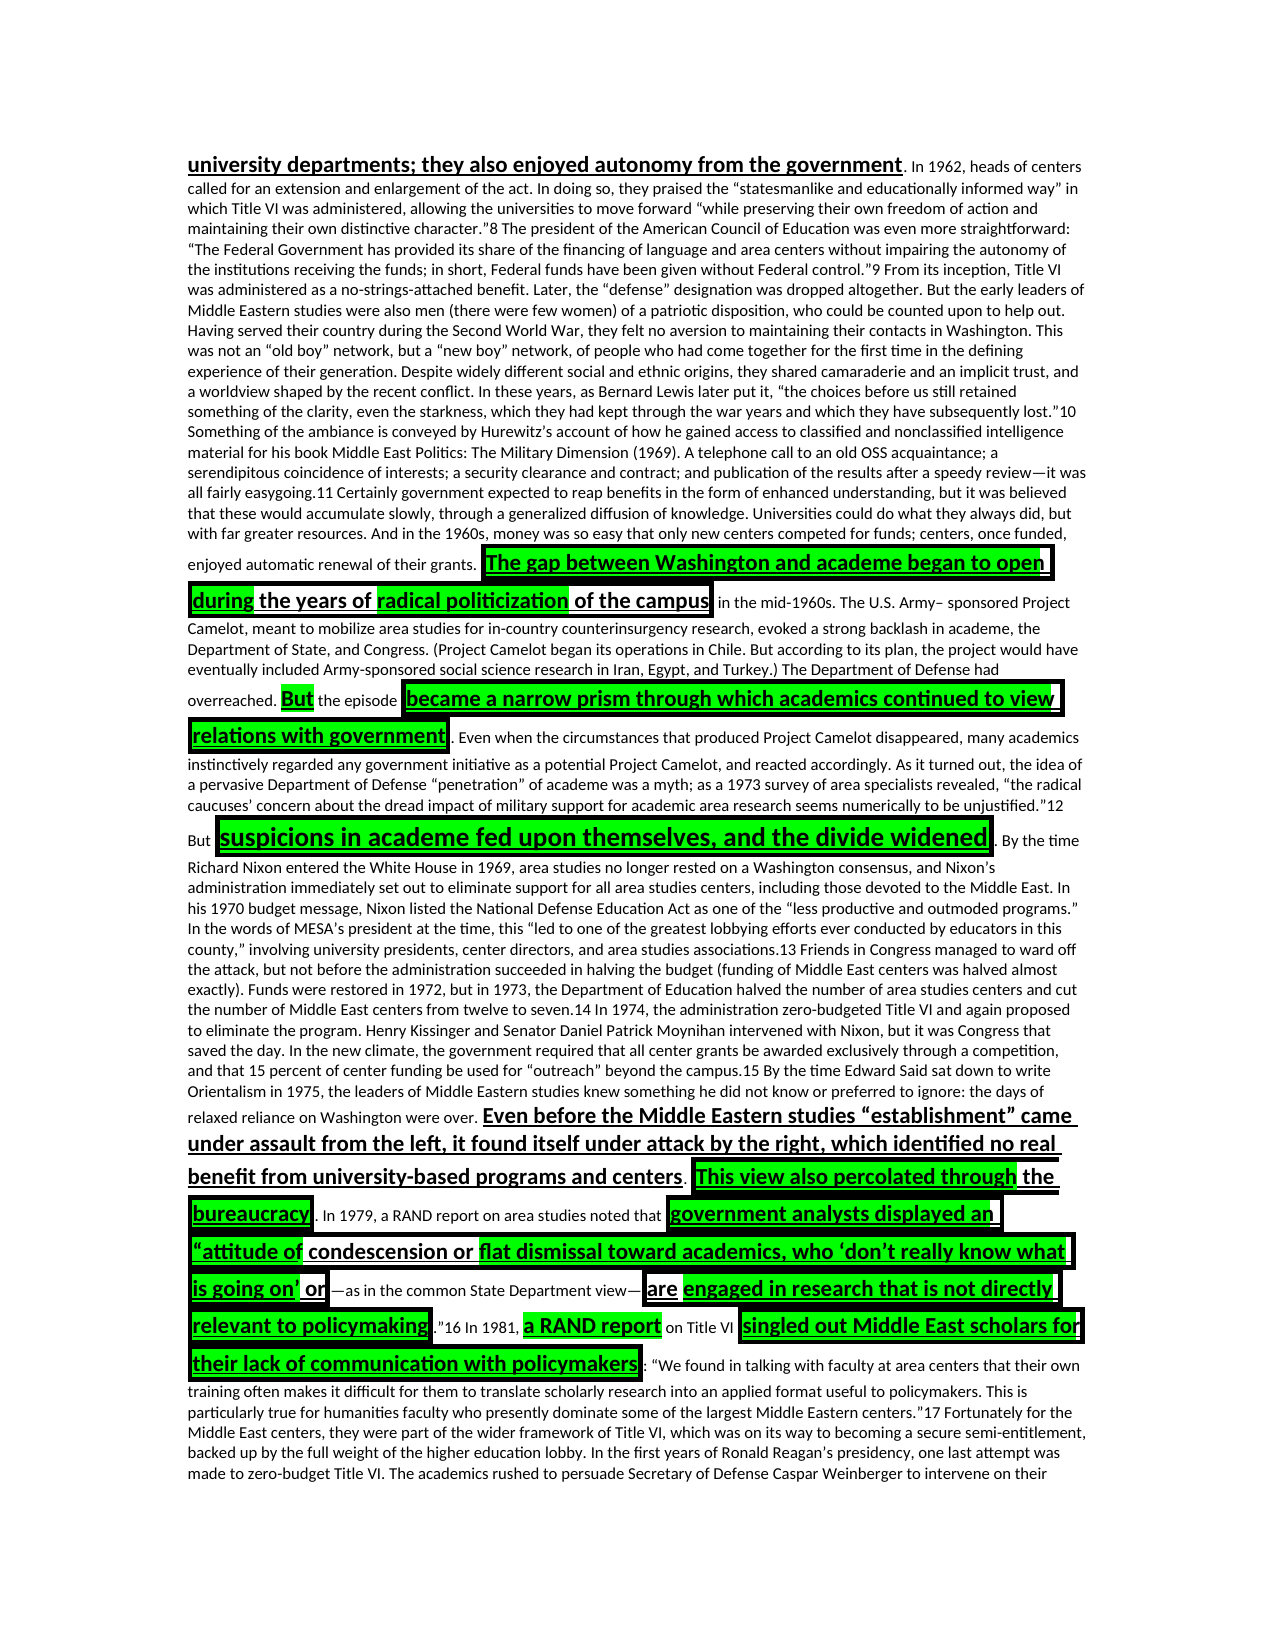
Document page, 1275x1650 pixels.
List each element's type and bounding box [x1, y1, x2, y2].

text [187, 150, 1087, 1483]
